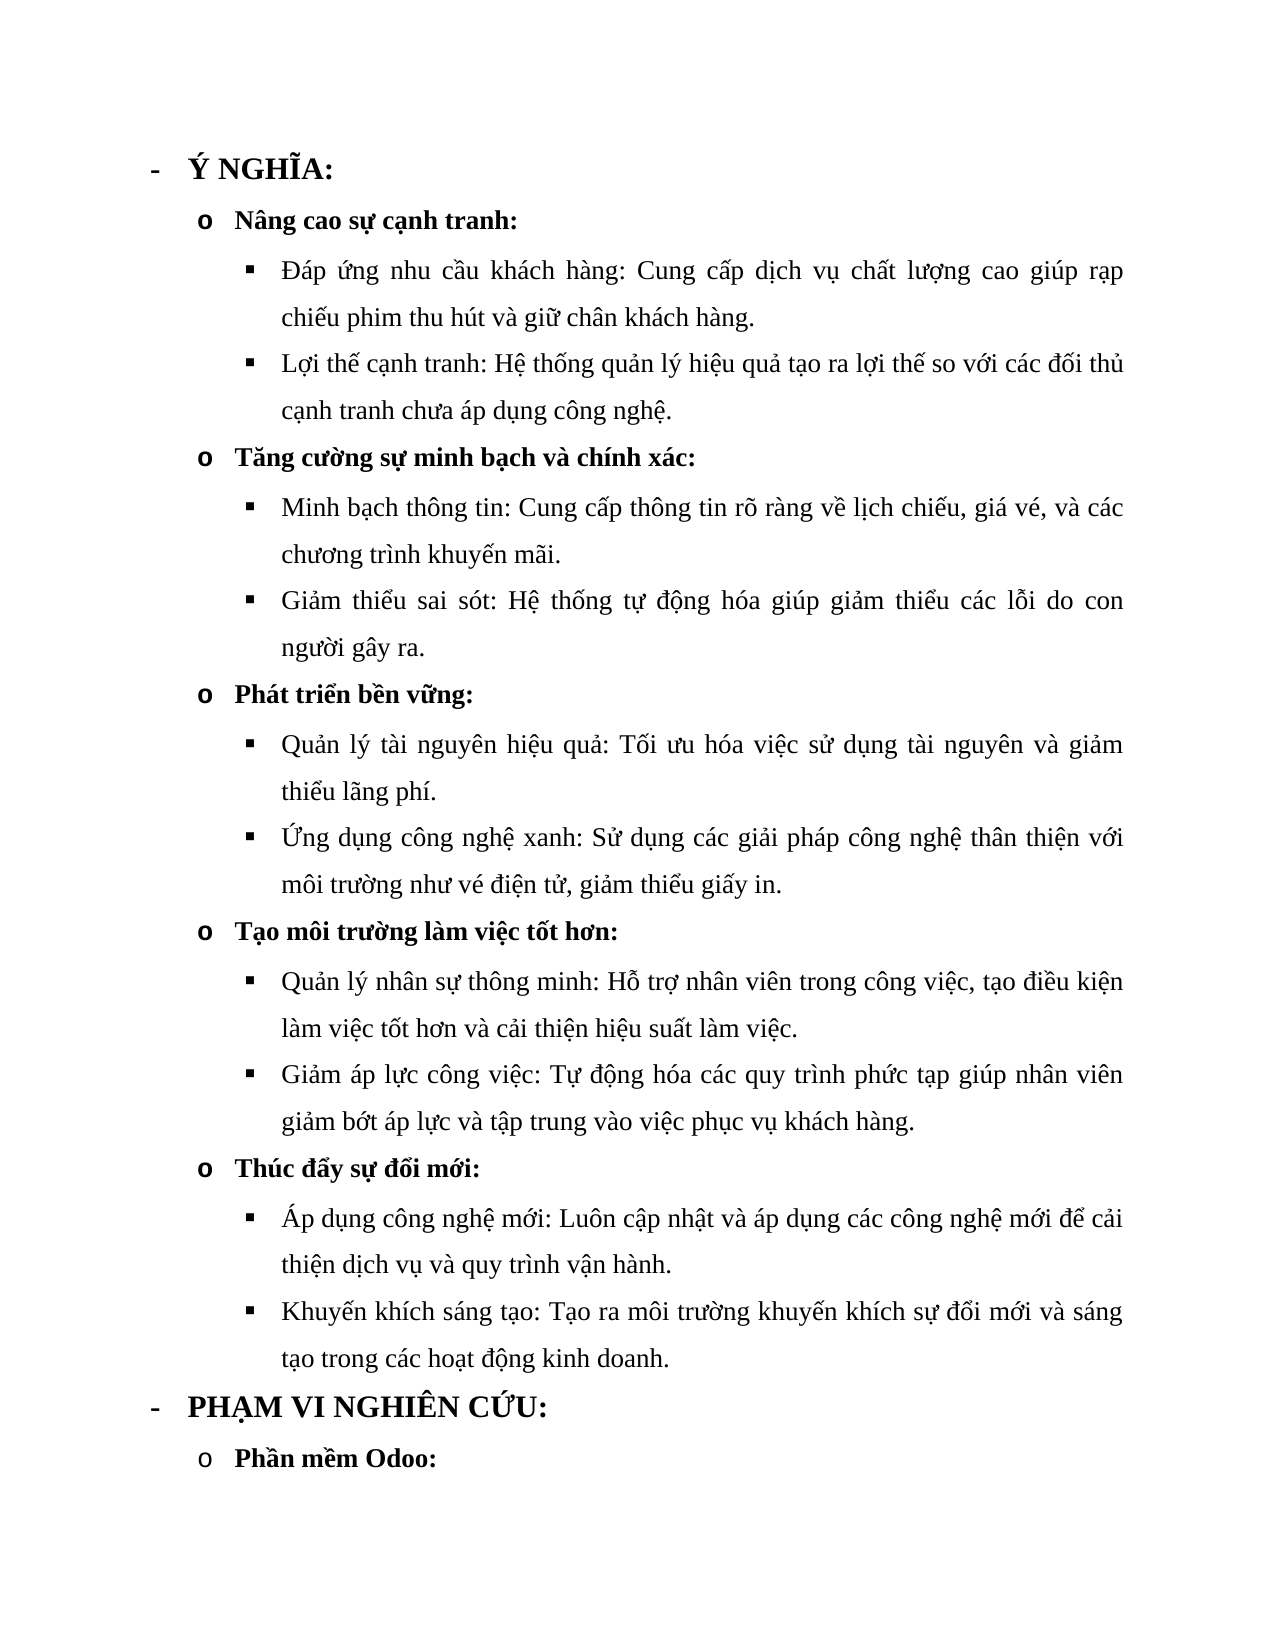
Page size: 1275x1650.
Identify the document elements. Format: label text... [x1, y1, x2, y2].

list Phần mềm Odoo: [197, 1443, 1125, 1476]
list Giảm thiểu sai sót: Hệ thống tự động hóa giúp giảm thiểu các lỗi do con người gây ra. [244, 584, 1125, 662]
list Tạo môi trường làm việc tốt hơn: [197, 915, 1125, 948]
list PHẠM VI NGHIÊN CỨU: [150, 1389, 1125, 1425]
list Quản lý tài nguyên hiệu quả: Tối ưu hóa việc sử dụng tài nguyên và giảm thiểu lãng phí. [244, 728, 1125, 806]
list Nâng cao sự cạnh tranh: [197, 204, 1125, 237]
list Áp dụng công nghệ mới: Luôn cập nhật và áp dụng các công nghệ mới để cải thiện dịch vụ và quy trình vận hành. [244, 1202, 1125, 1280]
list Phát triển bền vững: [197, 678, 1125, 711]
list Quản lý nhân sự thông minh: Hỗ trợ nhân viên trong công việc, tạo điều kiện làm việc tốt hơn và cải thiện hiệu suất làm việc. [244, 965, 1125, 1043]
list Giảm áp lực công việc: Tự động hóa các quy trình phức tạp giúp nhân viên giảm bớt áp lực và tập trung vào việc phục vụ khách hàng. [244, 1058, 1125, 1136]
list Ý NGHĨA: [150, 150, 1125, 186]
list Minh bạch thông tin: Cung cấp thông tin rõ ràng về lịch chiếu, giá vé, và các chương trình khuyến mãi. [244, 491, 1125, 569]
list Khuyến khích sáng tạo: Tạo ra môi trường khuyến khích sự đổi mới và sáng tạo trong các hoạt động kinh doanh. [244, 1295, 1125, 1373]
list Đáp ứng nhu cầu khách hàng: Cung cấp dịch vụ chất lượng cao giúp rạp chiếu phim thu hút và giữ chân khách hàng. [244, 254, 1125, 332]
list Lợi thế cạnh tranh: Hệ thống quản lý hiệu quả tạo ra lợi thế so với các đối thủ cạnh tranh chưa áp dụng công nghệ. [244, 347, 1125, 425]
list Thúc đẩy sự đổi mới: [197, 1152, 1125, 1185]
list Ứng dụng công nghệ xanh: Sử dụng các giải pháp công nghệ thân thiện với môi trường như vé điện tử, giảm thiểu giấy in. [244, 821, 1125, 899]
list Tăng cường sự minh bạch và chính xác: [197, 441, 1125, 474]
